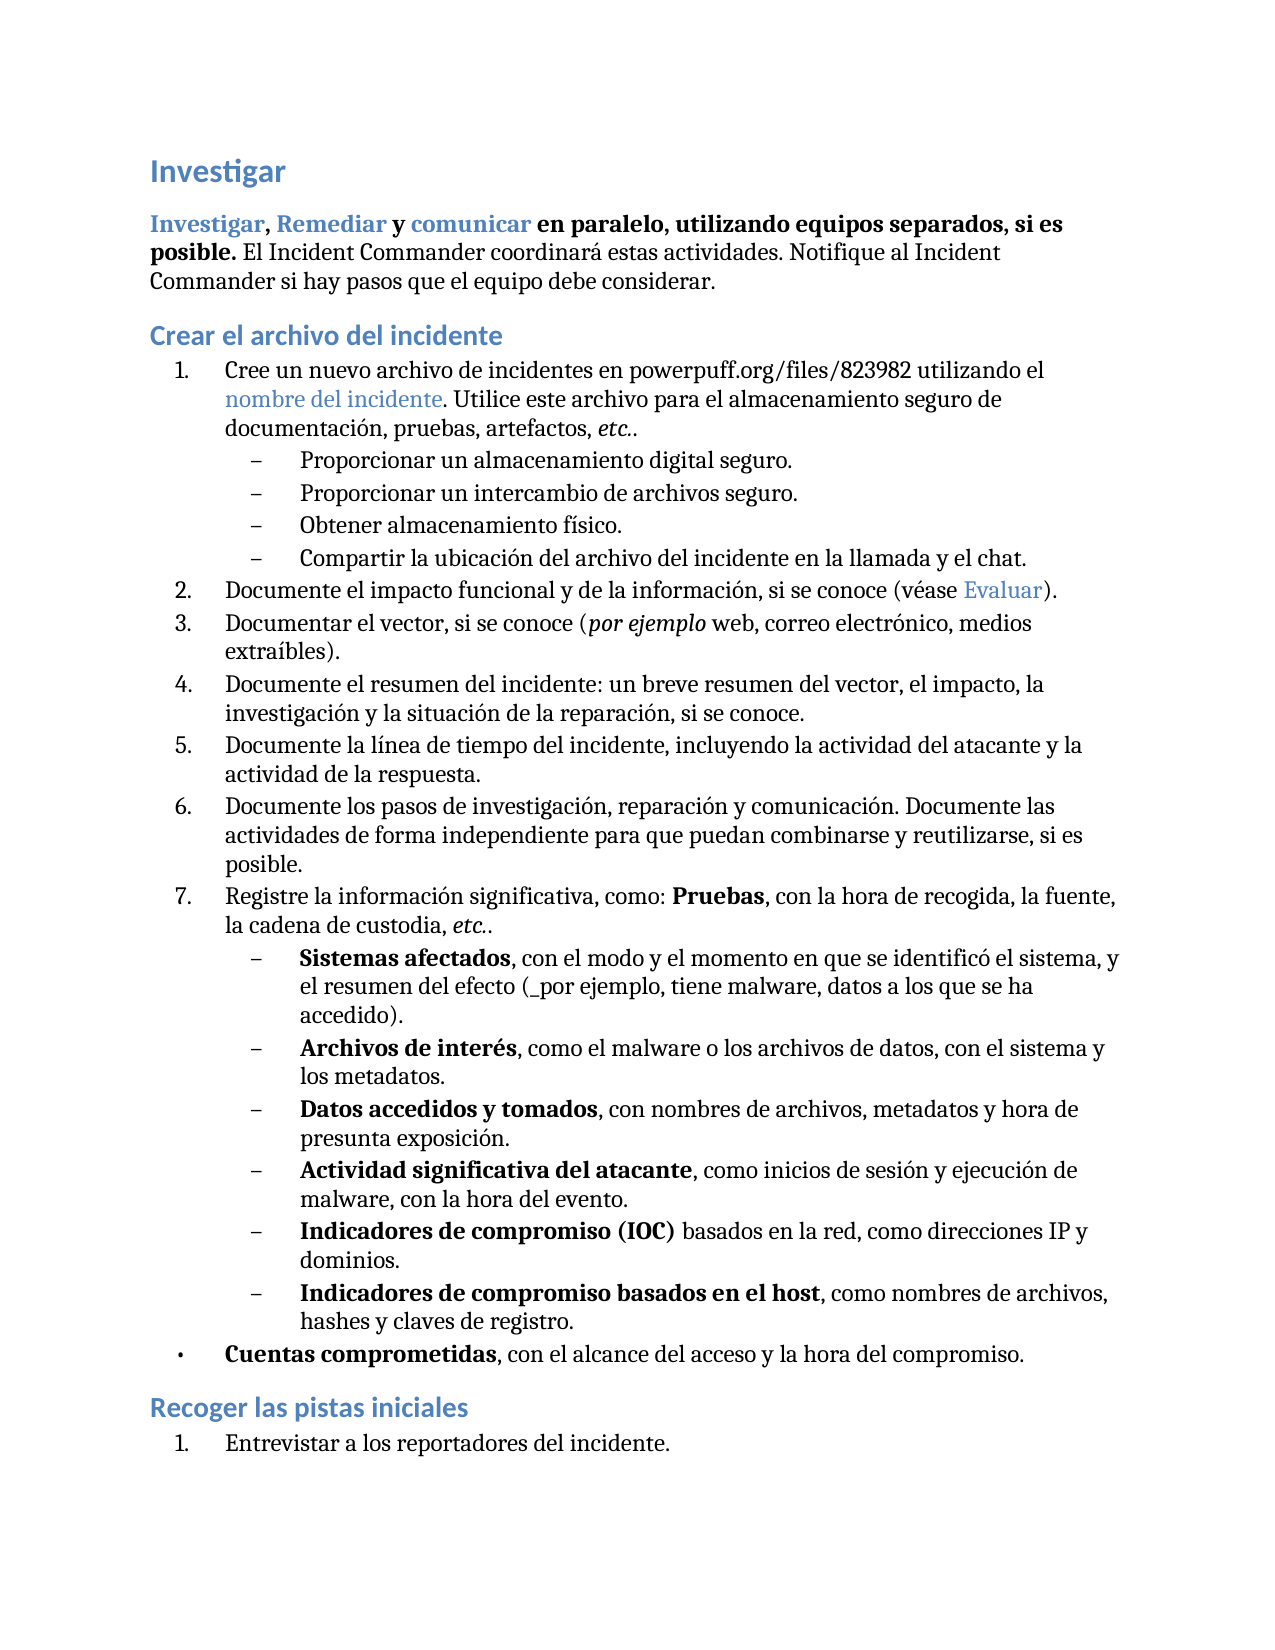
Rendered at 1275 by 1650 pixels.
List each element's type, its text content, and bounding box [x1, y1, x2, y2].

subtitle Recoger las pistas iniciales [150, 1389, 1125, 1425]
list Sistemas afectados, con el modo y el momento en que se identificó el sistema, y el resumen del efecto (_por ejemplo, tiene malware, datos a los que se ha accedido). [250, 943, 1125, 1030]
list Documente el resumen del incidente: un breve resumen del vector, el impacto, la investigación y la situación de la reparación, si se conoce. [175, 670, 1125, 727]
subtitle Crear el archivo del incidente [150, 317, 1125, 352]
subtitle Investigar [150, 150, 1125, 191]
list Documente los pasos de investigación, reparación y comunicación. Documente las actividades de forma independiente para que puedan combinarse y reutilizarse, si es posible. [175, 792, 1125, 878]
text Investigar, Remediar y comunicar en paralelo, utilizando equipos separados, si es posible. El Incident Commander coordinará estas actividades. Notifique al Incident Commander si hay pasos que el equipo debe considerar. [150, 209, 1125, 296]
list Cree un nuevo archivo de incidentes en powerpuff.org/files/823982 utilizando el nombre del incidente. Utilice este archivo para el almacenamiento seguro de documentación, pruebas, artefactos, etc.. [175, 356, 1125, 442]
list Indicadores de compromiso basados en el host, como nombres de archivos, hashes y claves de registro. [250, 1278, 1125, 1336]
list Registre la información significativa, como: Pruebas, con la hora de recogida, la fuente, la cadena de custodia, etc.. [175, 882, 1125, 940]
list Proporcionar un almacenamiento digital seguro. [250, 446, 1125, 475]
list Documentar el vector, si se conoce (por ejemplo web, correo electrónico, medios extraíbles). [175, 608, 1125, 666]
list Compartir la ubicación del archivo del incidente en la llamada y el chat. [250, 543, 1125, 572]
list Documente la línea de tiempo del incidente, incluyendo la actividad del atacante y la actividad de la respuesta. [175, 731, 1125, 788]
list Documente el impacto funcional y de la información, si se conoce (véase Evaluar). [175, 576, 1125, 605]
list Proporcionar un intercambio de archivos seguro. [250, 478, 1125, 507]
list Archivos de interés, como el malware o los archivos de datos, con el sistema y los metadatos. [250, 1033, 1125, 1091]
list Cuentas comprometidas, con el alcance del acceso y la hora del compromiso. [175, 1340, 1125, 1368]
list Entrevistar a los reportadores del incidente. [175, 1429, 1125, 1457]
list Obtener almacenamiento físico. [250, 511, 1125, 540]
list Actividad significativa del atacante, como inicios de sesión y ejecución de malware, con la hora del evento. [250, 1156, 1125, 1213]
list Indicadores de compromiso (IOC) basados en la red, como direcciones IP y dominios. [250, 1217, 1125, 1275]
list Datos accedidos y tomados, con nombres de archivos, metadatos y hora de presunta exposición. [250, 1095, 1125, 1152]
